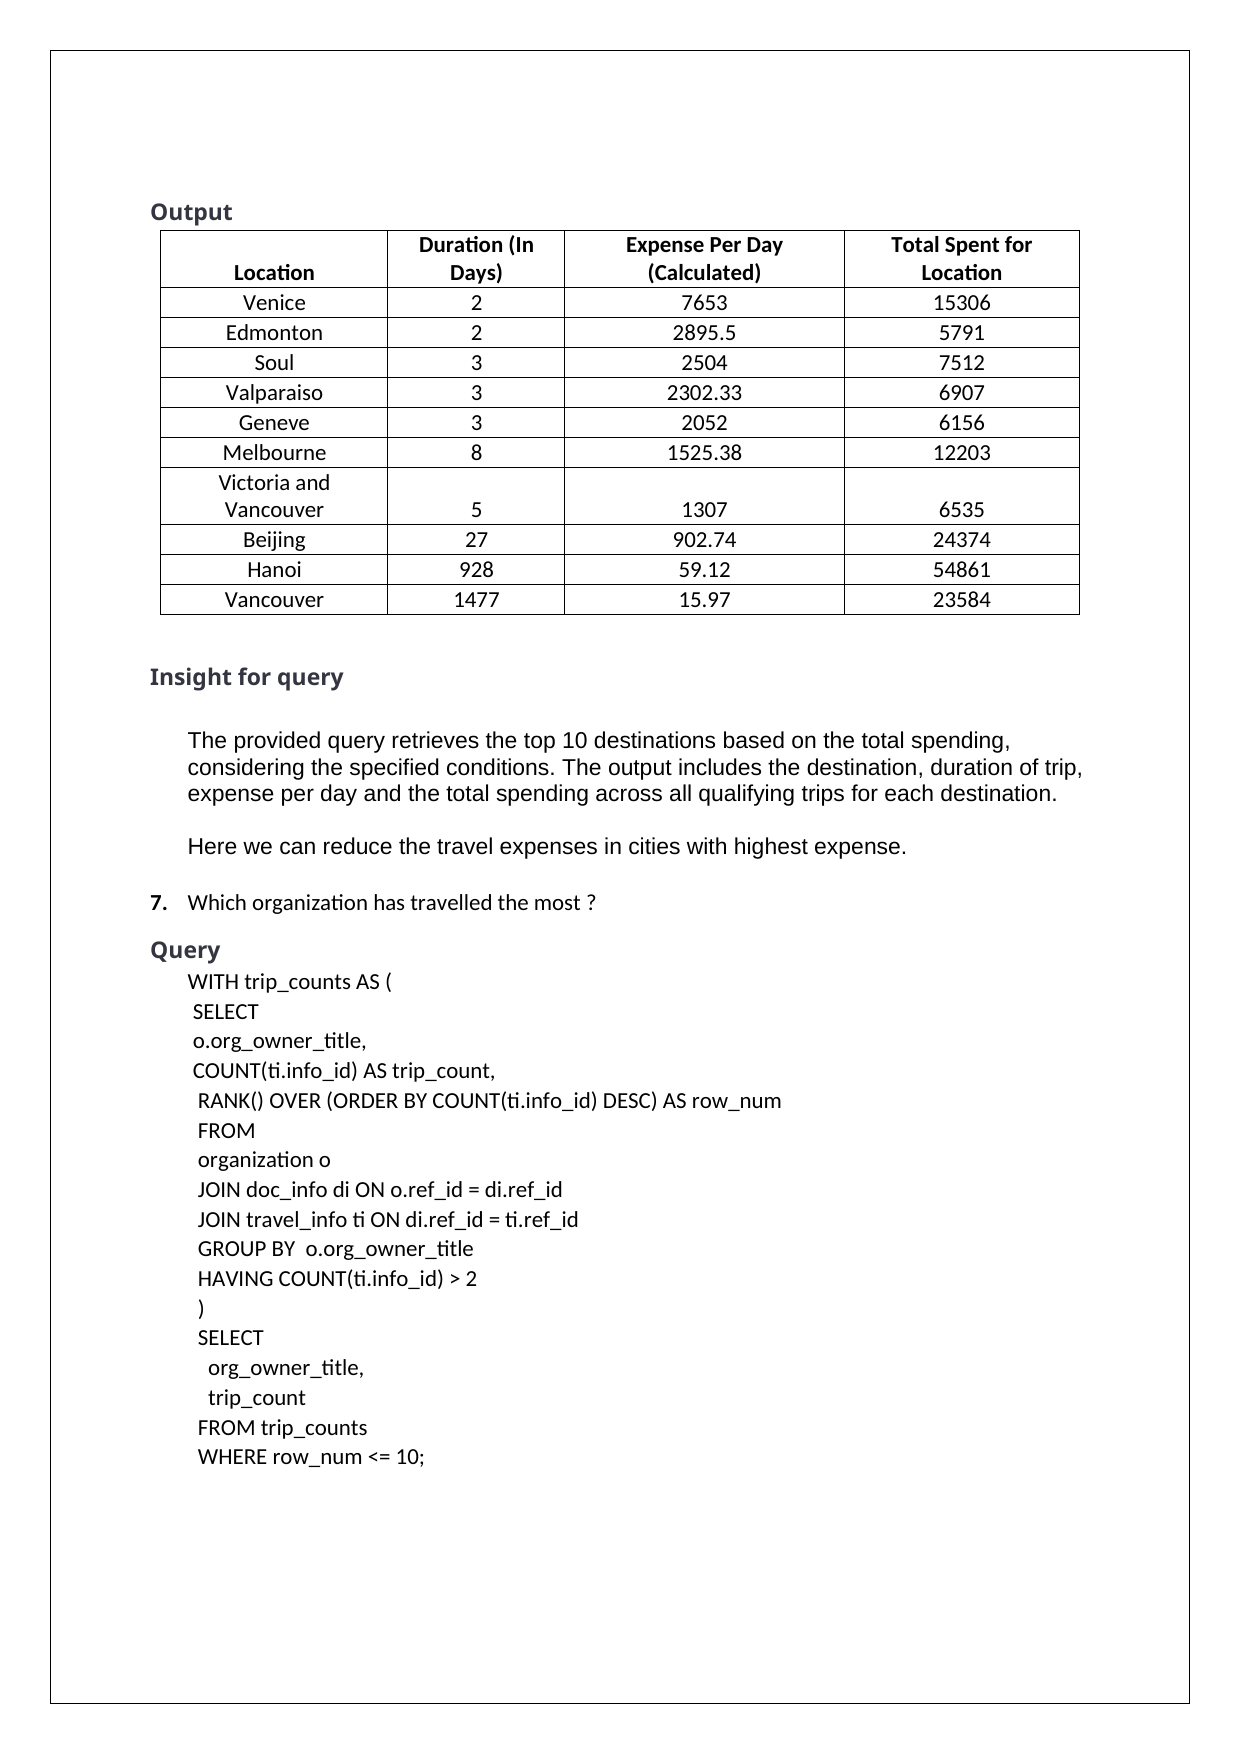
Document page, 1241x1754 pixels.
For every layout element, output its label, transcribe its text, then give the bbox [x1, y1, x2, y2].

list WHERE row_num <= 10; [187, 1442, 1090, 1470]
table_cell 928 [388, 555, 564, 584]
table_header Total Spent for Location [845, 231, 1079, 287]
list org_owner_title, [187, 1353, 1090, 1381]
table_cell 54861 [845, 555, 1079, 584]
text The provided query retrieves the top 10 destinations based on the total spending, considering the specified conditions. The output includes the destination, duration of trip, expense per day and the total spending across all qualifying trips for each destination. [187, 727, 1090, 806]
table_cell 8 [388, 438, 564, 467]
list ) [187, 1294, 1090, 1322]
list WITH trip_counts AS ( [187, 967, 1090, 995]
table_cell 2302.33 [565, 378, 844, 407]
table_cell 23584 [845, 585, 1079, 614]
table_header Location [161, 231, 387, 287]
list FROM [187, 1116, 1090, 1144]
list trip_count [187, 1383, 1090, 1411]
table_cell 2052 [565, 408, 844, 437]
table_cell 2895.5 [565, 318, 844, 347]
list o.org_owner_title, [187, 1027, 1090, 1055]
table_cell 1477 [388, 585, 564, 614]
table_cell 3 [388, 408, 564, 437]
table_cell 6907 [845, 378, 1079, 407]
table_cell Melbourne [161, 438, 387, 467]
list organization o [187, 1145, 1090, 1173]
table_cell 59.12 [565, 555, 844, 584]
table_cell 2 [388, 288, 564, 317]
table_cell 5 [388, 468, 564, 524]
list COUNT(ti.info_id) AS trip_count, [187, 1056, 1090, 1084]
list Which organization has travelled the most ? [150, 888, 1090, 916]
table_cell 1525.38 [565, 438, 844, 467]
list SELECT [187, 1323, 1090, 1352]
table_header Expense Per Day (Calculated) [565, 231, 844, 287]
table_cell 15.97 [565, 585, 844, 614]
table_cell Hanoi [161, 555, 387, 584]
table_cell Geneve [161, 408, 387, 437]
table_cell 24374 [845, 525, 1079, 554]
table_cell 1307 [565, 468, 844, 524]
text Query [150, 934, 1090, 965]
table_cell Venice [161, 288, 387, 317]
table_cell Soul [161, 348, 387, 377]
table_cell Beijing [161, 525, 387, 554]
table_cell 2 [388, 318, 564, 347]
table_cell 7653 [565, 288, 844, 317]
table_cell 6535 [845, 468, 1079, 524]
table_cell Vancouver [161, 585, 387, 614]
table_cell 3 [388, 348, 564, 377]
text Insight for query [150, 661, 1090, 692]
table_header Duration (In Days) [388, 231, 564, 287]
table_cell Victoria and Vancouver [161, 468, 387, 524]
list JOIN travel_info ti ON di.ref_id = ti.ref_id [187, 1205, 1090, 1233]
list JOIN doc_info di ON o.ref_id = di.ref_id [187, 1175, 1090, 1203]
list HAVING COUNT(ti.info_id) > 2 [187, 1264, 1090, 1292]
list FROM trip_counts [187, 1413, 1090, 1441]
table_cell 15306 [845, 288, 1079, 317]
table_cell 27 [388, 525, 564, 554]
text Output [150, 196, 1090, 228]
table_cell 5791 [845, 318, 1079, 347]
table_cell Edmonton [161, 318, 387, 347]
table_cell 12203 [845, 438, 1079, 467]
table_cell 3 [388, 378, 564, 407]
table_cell Valparaiso [161, 378, 387, 407]
list GROUP BY o.org_owner_title [187, 1234, 1090, 1262]
list SELECT [187, 997, 1090, 1025]
table_cell 6156 [845, 408, 1079, 437]
text Here we can reduce the travel expenses in cities with highest expense. [150, 833, 1090, 859]
table_cell 7512 [845, 348, 1079, 377]
table_cell 902.74 [565, 525, 844, 554]
table_cell 2504 [565, 348, 844, 377]
list RANK() OVER (ORDER BY COUNT(ti.info_id) DESC) AS row_num [187, 1086, 1090, 1114]
